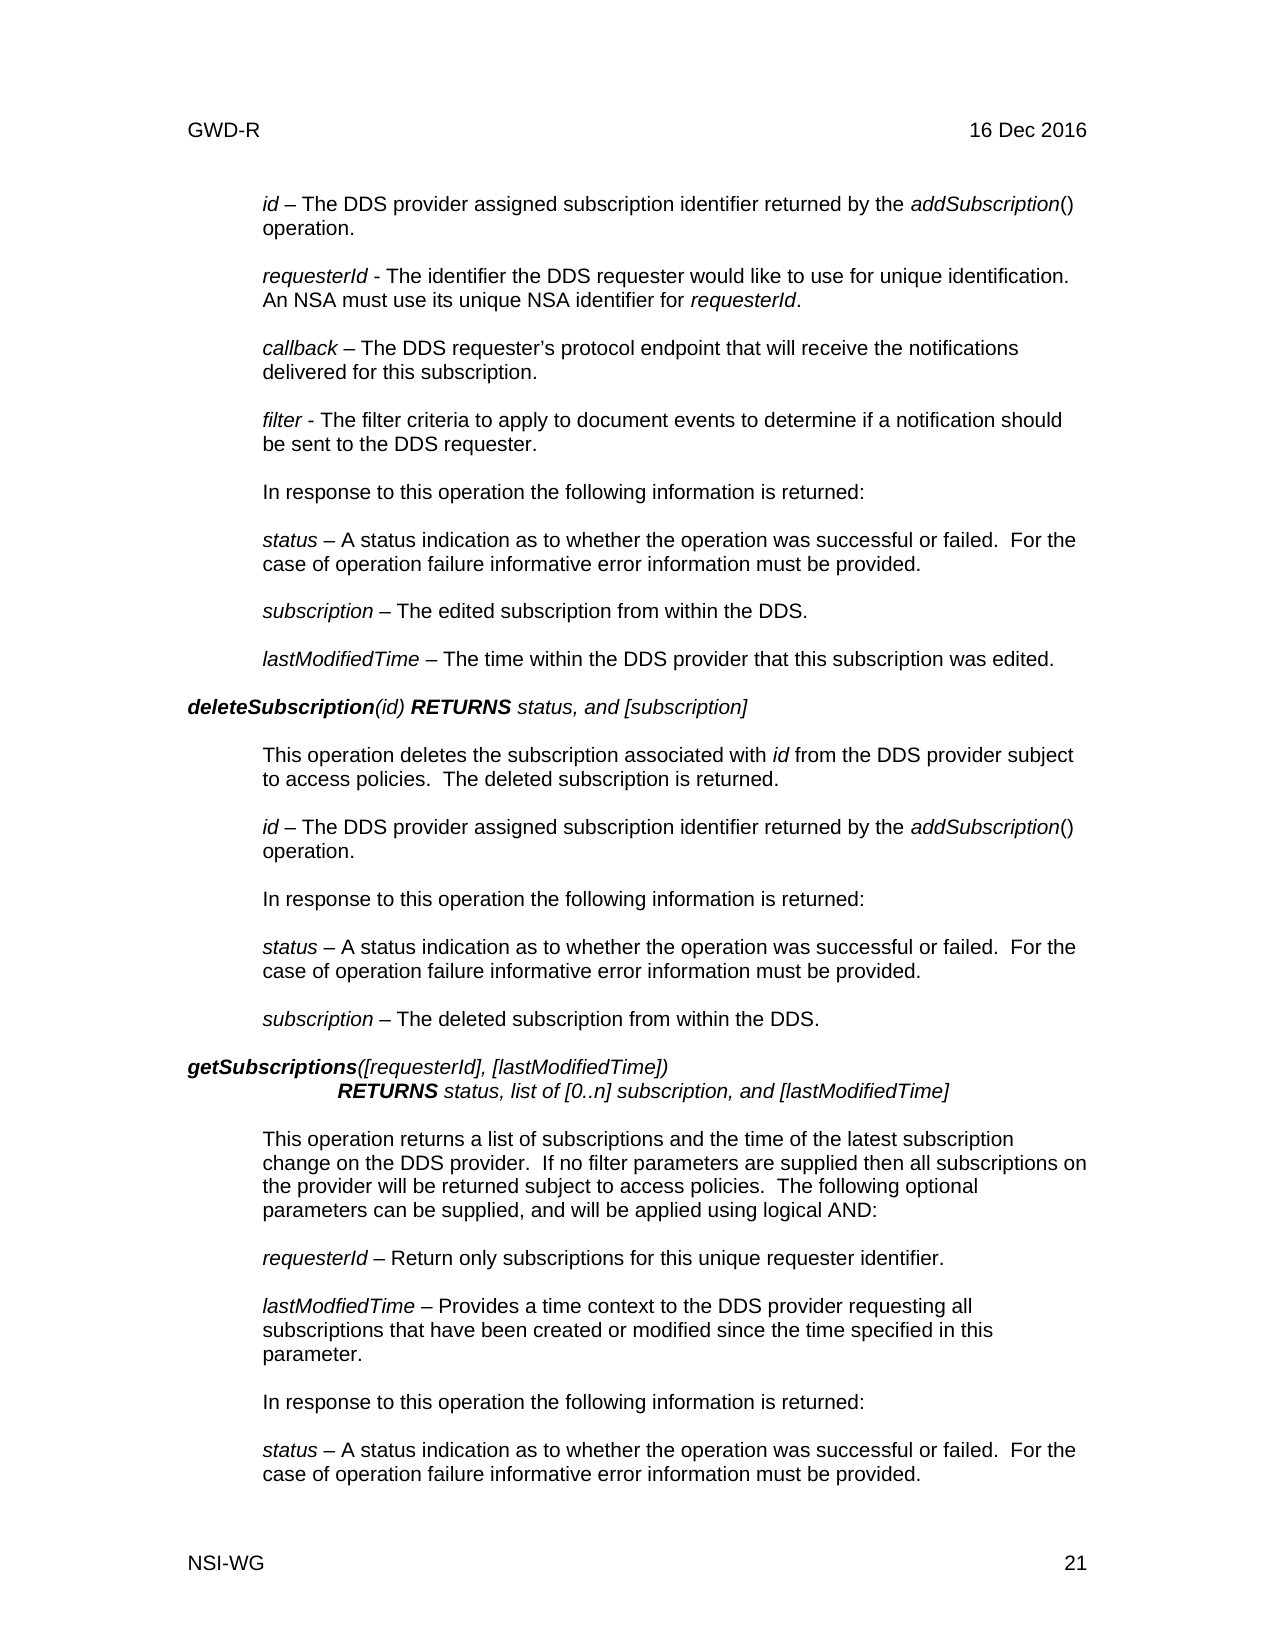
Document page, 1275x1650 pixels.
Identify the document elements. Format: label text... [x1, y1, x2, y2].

text callback – The DDS requester’s protocol endpoint that will receive the notifications delivered for this subscription. [262, 336, 1088, 384]
text subscription – The deleted subscription from within the DDS. [262, 1007, 1088, 1031]
text lastModifiedTime – The time within the DDS provider that this subscription was edited. [262, 647, 1088, 671]
text requesterId – Return only subscriptions for this unique requester identifier. [262, 1246, 1088, 1270]
text In response to this operation the following information is returned: [262, 887, 1088, 911]
text This operation returns a list of subscriptions and the time of the latest subscription change on the DDS provider. If no filter parameters are supplied then all subscriptions on the provider will be returned subject to access policies. The following optional parameters can be supplied, and will be applied using logical AND: [262, 1126, 1088, 1222]
text In response to this operation the following information is returned: [262, 479, 1088, 503]
text getSubscriptions([requesterId], [lastModifiedTime]) [187, 1054, 1088, 1078]
text filter - The filter criteria to apply to document events to determine if a notification should be sent to the DDS requester. [262, 408, 1088, 456]
text status – A status indication as to whether the operation was successful or failed. For the case of operation failure informative error information must be provided. [262, 1438, 1088, 1486]
text id – The DDS provider assigned subscription identifier returned by the addSubscription() operation. [262, 815, 1088, 863]
text RETURNS status, list of [0..n] subscription, and [lastModifiedTime] [187, 1078, 1088, 1102]
text requesterId - The identifier the DDS requester would like to use for unique identification. An NSA must use its unique NSA identifier for requesterId. [262, 264, 1088, 312]
text subscription – The edited subscription from within the DDS. [262, 599, 1088, 623]
text In response to this operation the following information is returned: [262, 1390, 1088, 1414]
text id – The DDS provider assigned subscription identifier returned by the addSubscription() operation. [262, 192, 1088, 240]
text status – A status indication as to whether the operation was successful or failed. For the case of operation failure informative error information must be provided. [262, 935, 1088, 983]
text lastModfiedTime – Provides a time context to the DDS provider requesting all subscriptions that have been created or modified since the time specified in this parameter. [262, 1294, 1088, 1366]
text deleteSubscription(id) RETURNS status, and [subscription] [187, 695, 1088, 719]
text status – A status indication as to whether the operation was successful or failed. For the case of operation failure informative error information must be provided. [262, 527, 1088, 575]
text This operation deletes the subscription associated with id from the DDS provider subject to access policies. The deleted subscription is returned. [262, 743, 1088, 791]
